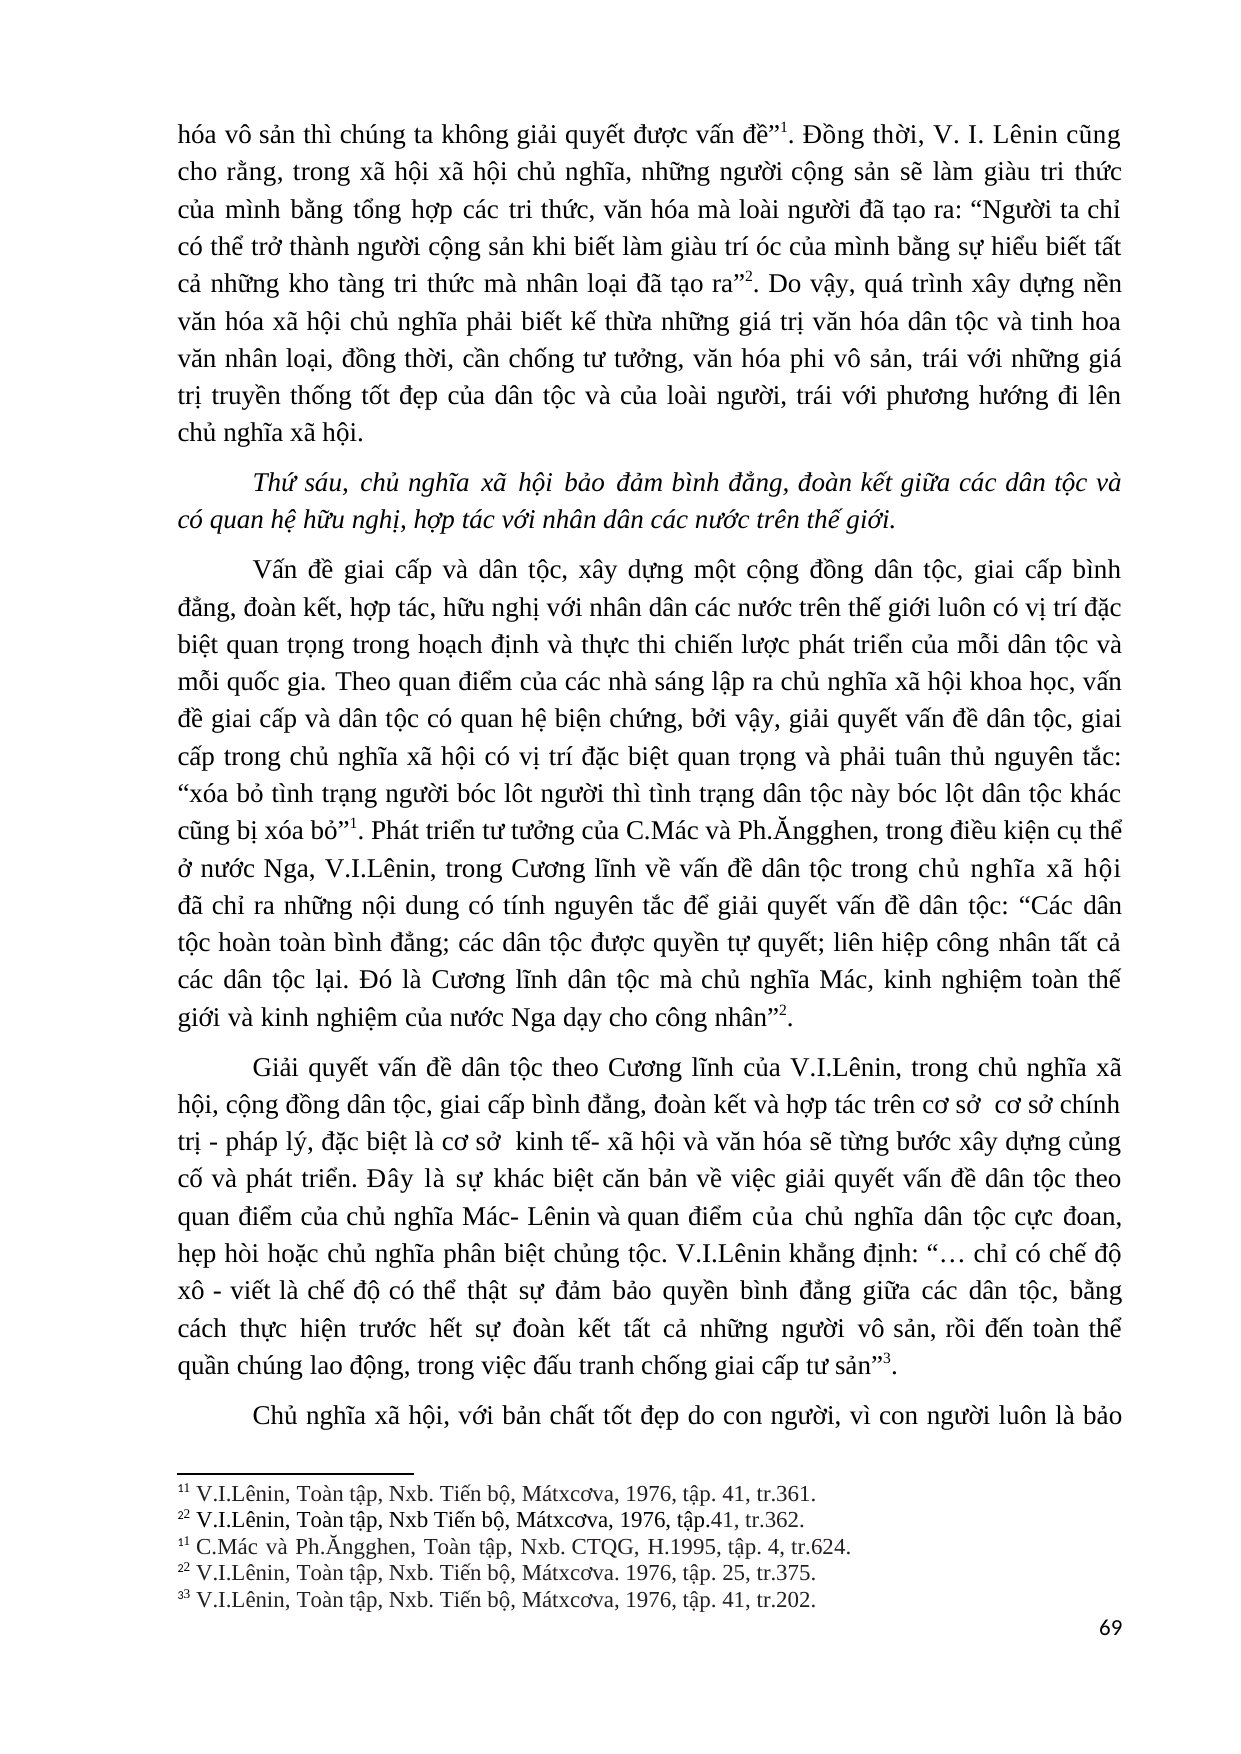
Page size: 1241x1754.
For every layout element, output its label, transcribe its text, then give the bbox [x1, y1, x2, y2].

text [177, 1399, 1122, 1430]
text Thứ sáu, chủ nghĩa xã hội bảo đảm bình đẳng, đoàn kết giữa các dân tộc và có quan hệ hữu nghị, hợp tác với nhân dân các nước trên thế giới. [177, 466, 1122, 535]
text Vấn đề giai cấp và dân tộc, xây dựng một cộng đồng dân tộc, giai cấp bình đẳng, đoàn kết, hợp tác, hữu nghị với nhân dân các nước trên thế giới luôn có vị trí đặc biệt quan trọng trong hoạch định và thực thi chiến lược phát triển của mỗi dân tộc và mỗi quốc gia. Theo quan điểm của các nhà sáng lập ra chủ nghĩa xã hội khoa học, vấn đề giai cấp và dân tộc có quan hệ biện chứng, bởi vậy, giải quyết vấn đề dân tộc, giai cấp trong chủ nghĩa xã hội có vị trí đặc biệt quan trọng và phải tuân thủ nguyên tắc: “xóa bỏ tình trạng người bóc lôt người thì tình trạng dân tộc này bóc lột dân tộc khác cũng bị xóa bỏ”1. Phát triển tư tưởng của C.Mác và Ph.Ăngghen, trong điều kiện cụ thể ở nước Nga, V.I.Lênin, trong Cương lĩnh về vấn đề dân tộc trong chủ nghĩa xã hội đã chỉ ra những nội dung có tính nguyên tắc để giải quyết vấn đề dân tộc: “Các dân tộc hoàn toàn bình đẳng; các dân tộc được quyền tự quyết; liên hiệp công nhân tất cả các dân tộc lại. Đó là Cương lĩnh dân tộc mà chủ nghĩa Mác, kinh nghiệm toàn thế giới và kinh nghiệm của nước Nga dạy cho công nhân”2. [177, 553, 1122, 1032]
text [177, 118, 1122, 448]
text Giải quyết vấn đề dân tộc theo Cương lĩnh của V.I.Lênin, trong chủ nghĩa xã hội, cộng đồng dân tộc, giai cấp bình đẳng, đoàn kết và hợp tác trên cơ sở cơ sở chính trị - pháp lý, đặc biệt là cơ sở kinh tế- xã hội và văn hóa sẽ từng bước xây dựng củng cố và phát triển. Đây là sự khác biệt căn bản về việc giải quyết vấn đề dân tộc theo quan điểm của chủ nghĩa Mác- Lênin và quan điểm của chủ nghĩa dân tộc cực đoan, hẹp hòi hoặc chủ nghĩa phân biệt chủng tộc. V.I.Lênin khẳng định: “… chỉ có chế độ xô - viết là chế độ có thể thật sự đảm bảo quyền bình đẳng giữa các dân tộc, bằng cách thực hiện trước hết sự đoàn kết tất cả những người vô sản, rồi đến toàn thể quần chúng lao động, trong việc đấu tranh chống giai cấp tư sản”3. [177, 1051, 1122, 1380]
